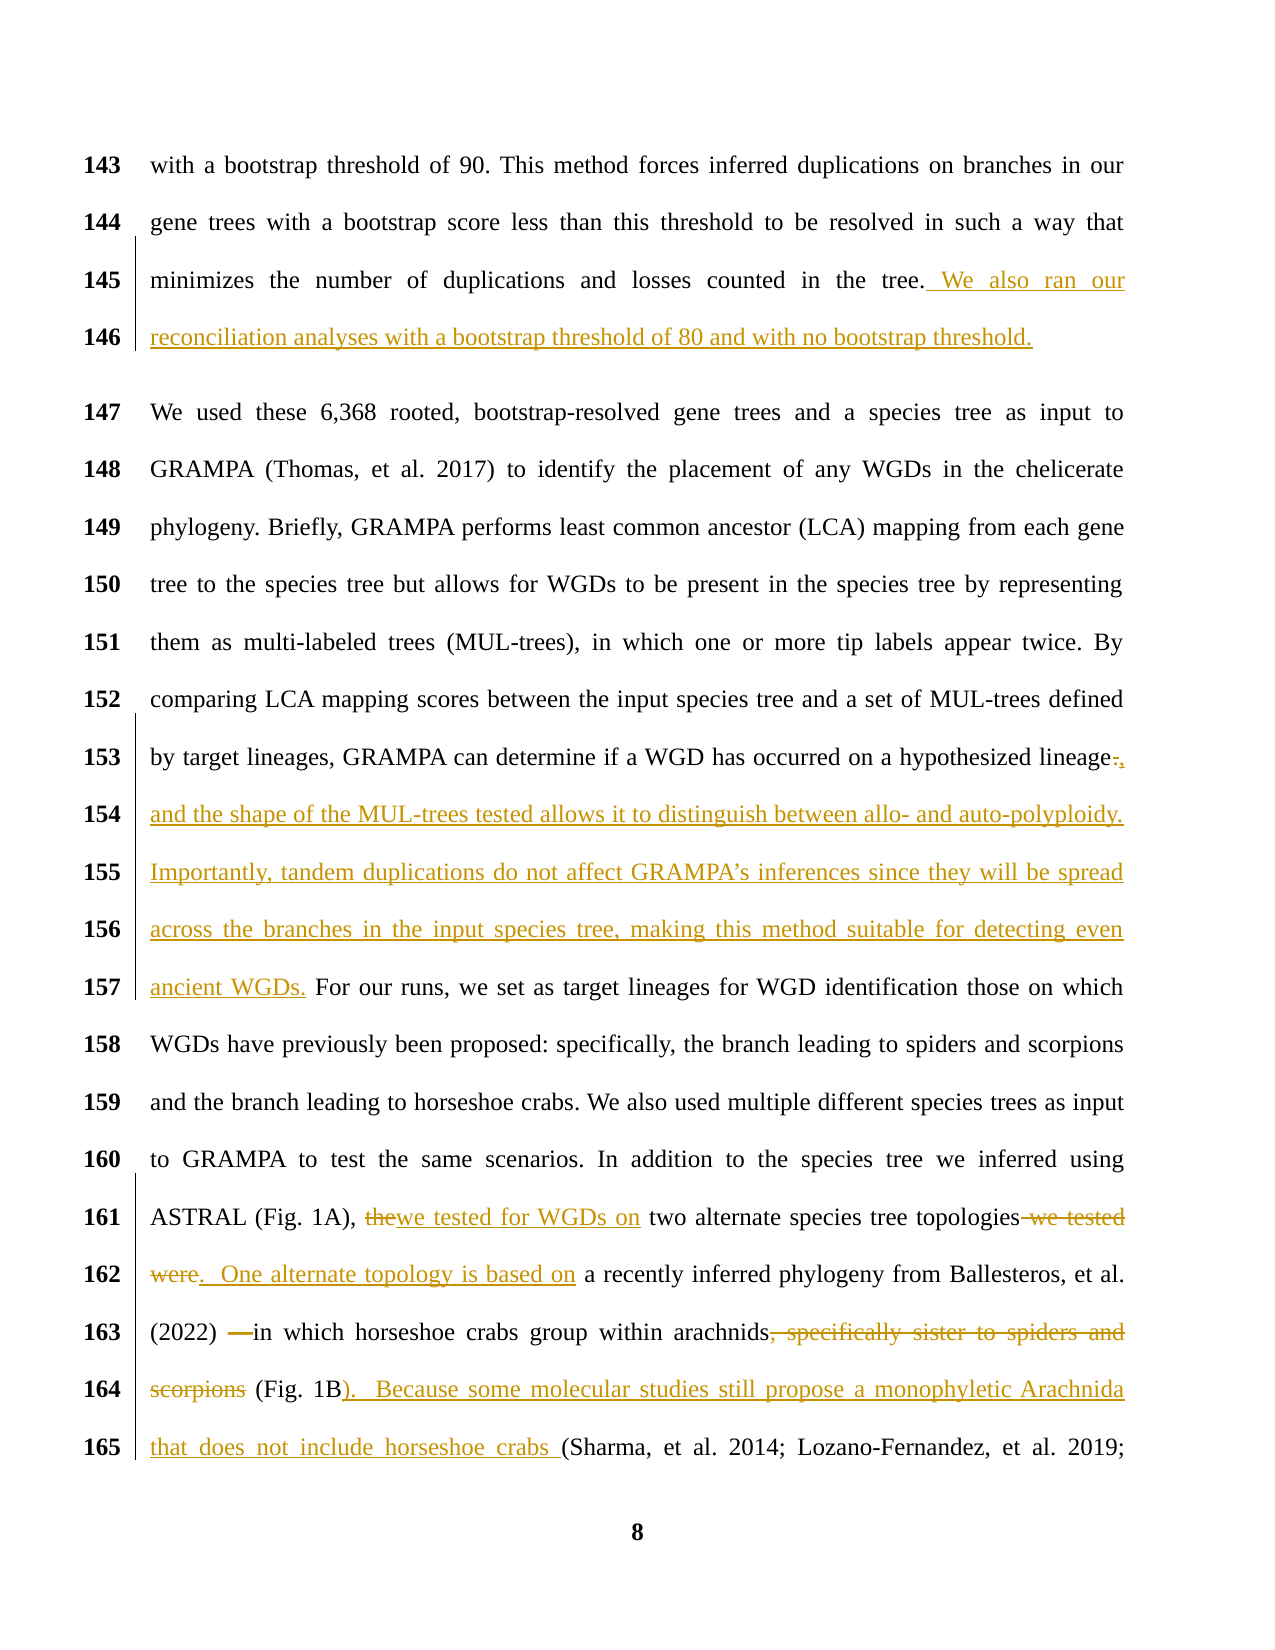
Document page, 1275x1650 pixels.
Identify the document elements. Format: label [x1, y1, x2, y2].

text [150, 150, 1125, 351]
text [150, 397, 1125, 1460]
